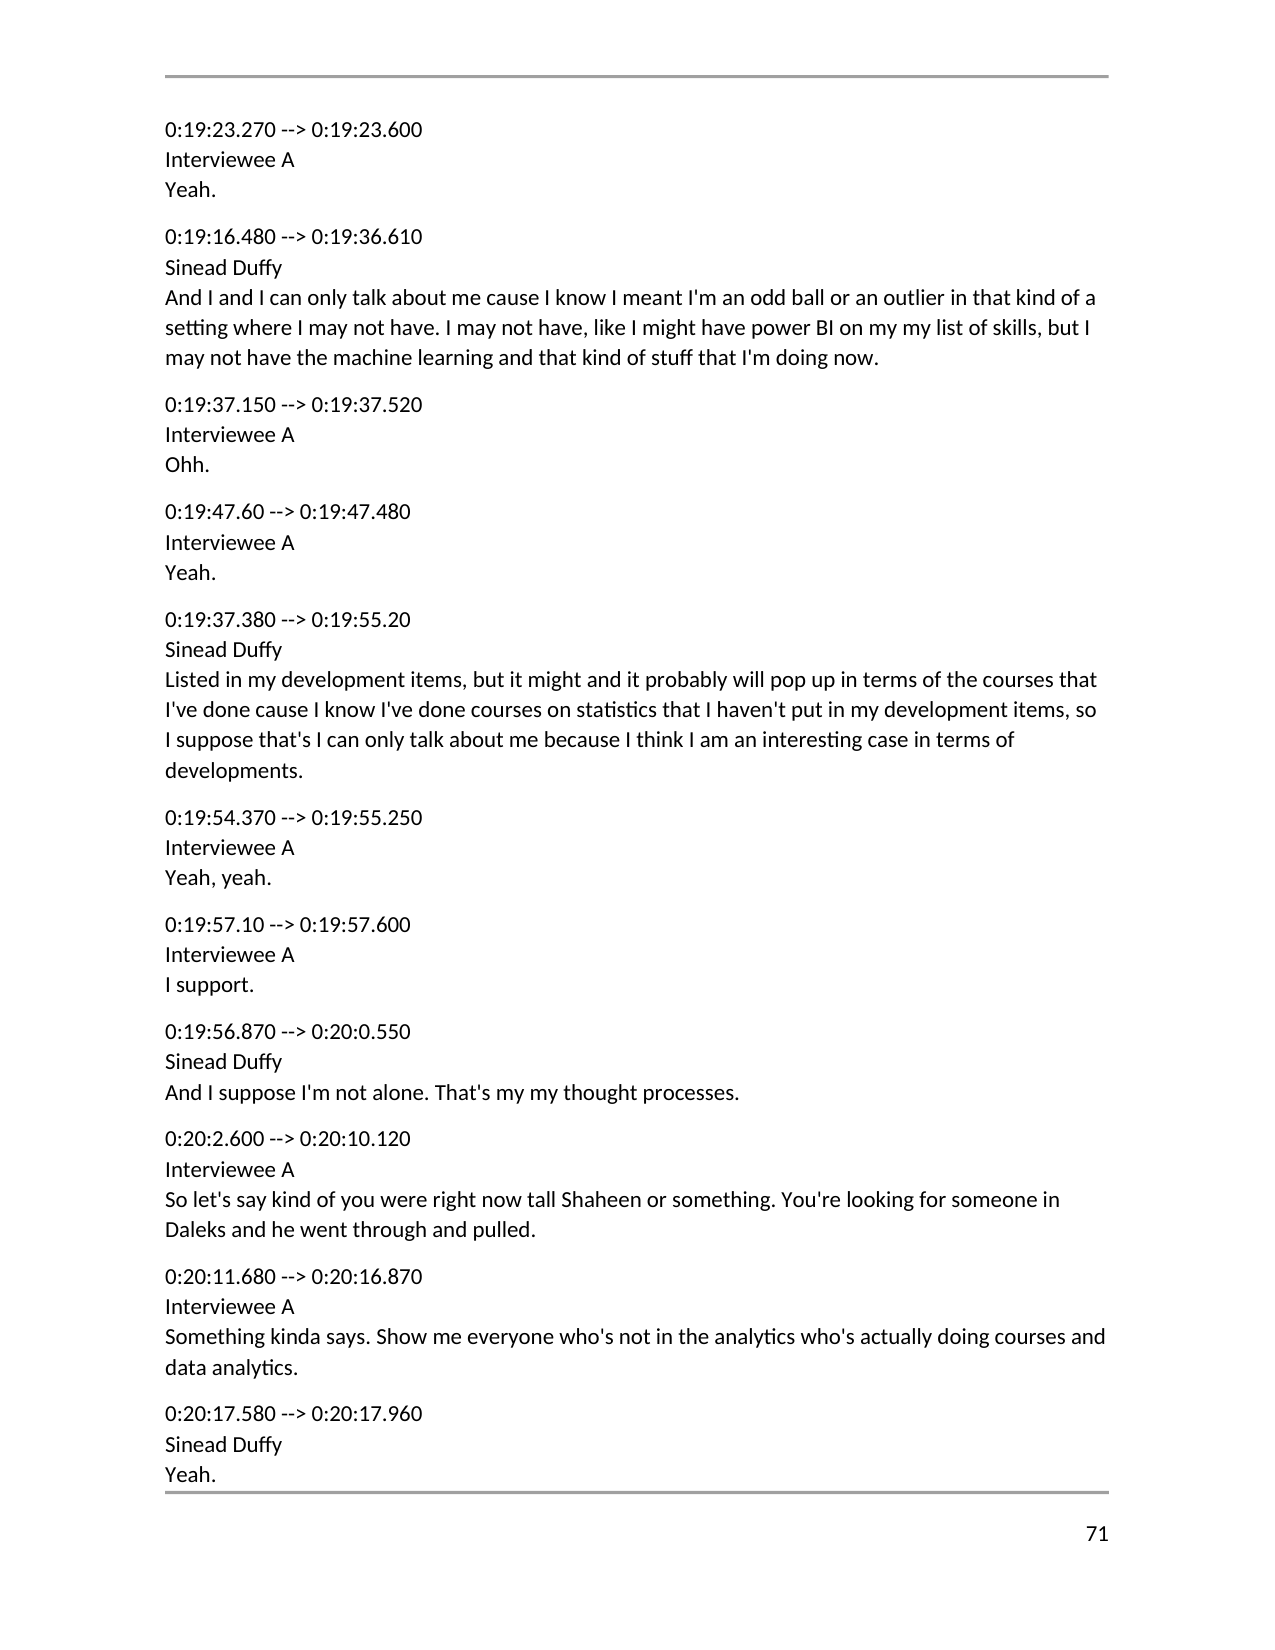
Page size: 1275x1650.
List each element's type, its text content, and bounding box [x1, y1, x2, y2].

text 0:19:54.370 --> 0:19:55.250 Interviewee A Yeah, yeah. [165, 803, 1109, 891]
text 0:20:11.680 --> 0:20:16.870 Interviewee A Something kinda says. Show me everyone who's not in the analytics who's actually doing courses and data analytics. [165, 1262, 1109, 1381]
text 0:19:37.150 --> 0:19:37.520 Interviewee A Ohh. [165, 390, 1109, 478]
text 0:19:37.380 --> 0:19:55.20 Sinead Duffy Listed in my development items, but it might and it probably will pop up in terms of the courses that I've done cause I know I've done courses on statistics that I haven't put in my development items, so I suppose that's I can only talk about me because I think I am an interesting case in terms of developments. [165, 605, 1109, 784]
text 0:19:57.10 --> 0:19:57.600 Interviewee A I support. [165, 910, 1109, 998]
text 0:19:23.270 --> 0:19:23.600 Interviewee A Yeah. [165, 115, 1109, 203]
text 0:19:56.870 --> 0:20:0.550 Sinead Duffy And I suppose I'm not alone. That's my my thought processes. [165, 1017, 1109, 1106]
text 0:19:16.480 --> 0:19:36.610 Sinead Duffy And I and I can only talk about me cause I know I meant I'm an odd ball or an outlier in that kind of a setting where I may not have. I may not have, like I might have power BI on my my list of skills, but I may not have the machine learning and that kind of stuff that I'm doing now. [165, 222, 1109, 371]
text 0:20:2.600 --> 0:20:10.120 Interviewee A So let's say kind of you were right now tall Shaheen or something. You're looking for someone in Daleks and he went through and pulled. [165, 1124, 1109, 1243]
text 0:19:47.60 --> 0:19:47.480 Interviewee A Yeah. [165, 497, 1109, 586]
text 0:20:17.580 --> 0:20:17.960 Sinead Duffy Yeah. [165, 1399, 1109, 1488]
